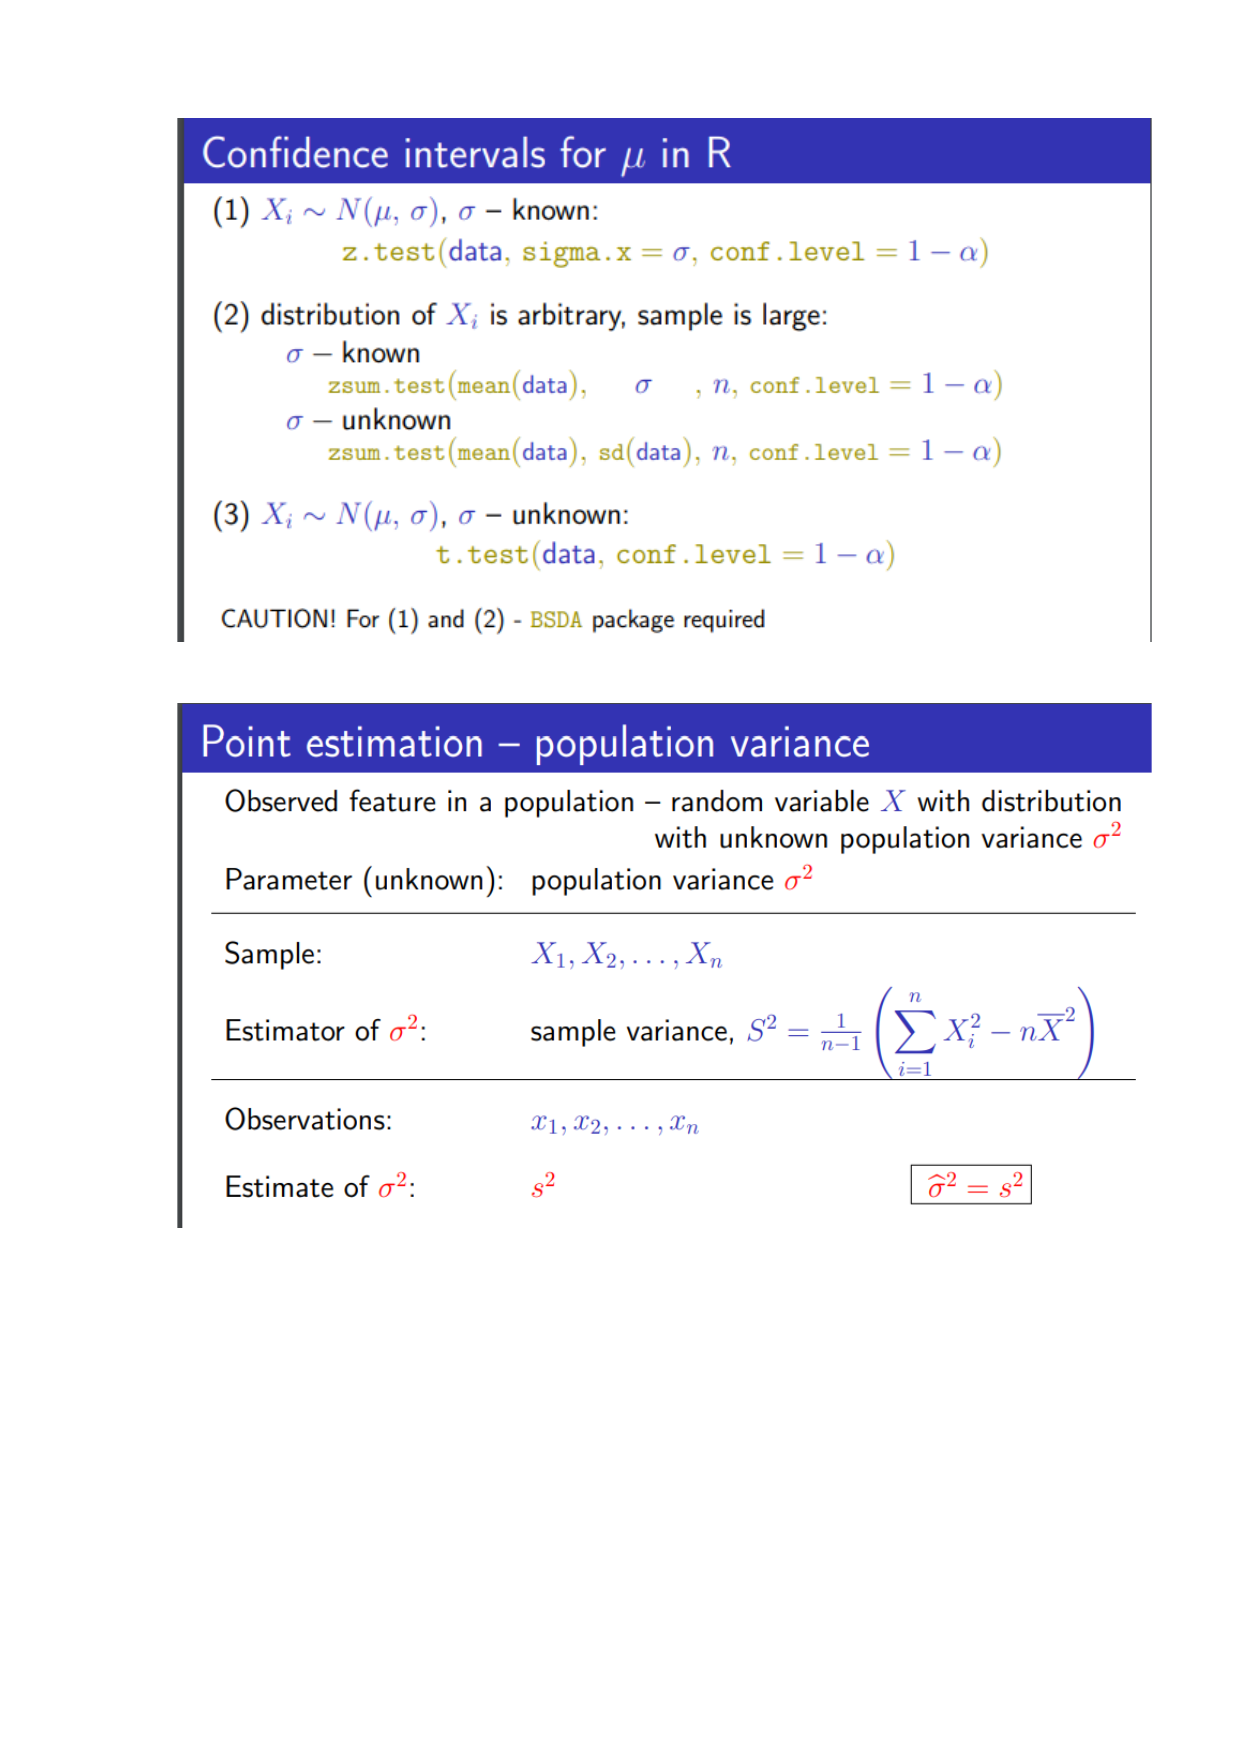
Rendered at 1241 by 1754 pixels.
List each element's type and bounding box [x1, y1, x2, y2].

picture [177, 703, 1152, 1228]
picture [177, 118, 1152, 642]
